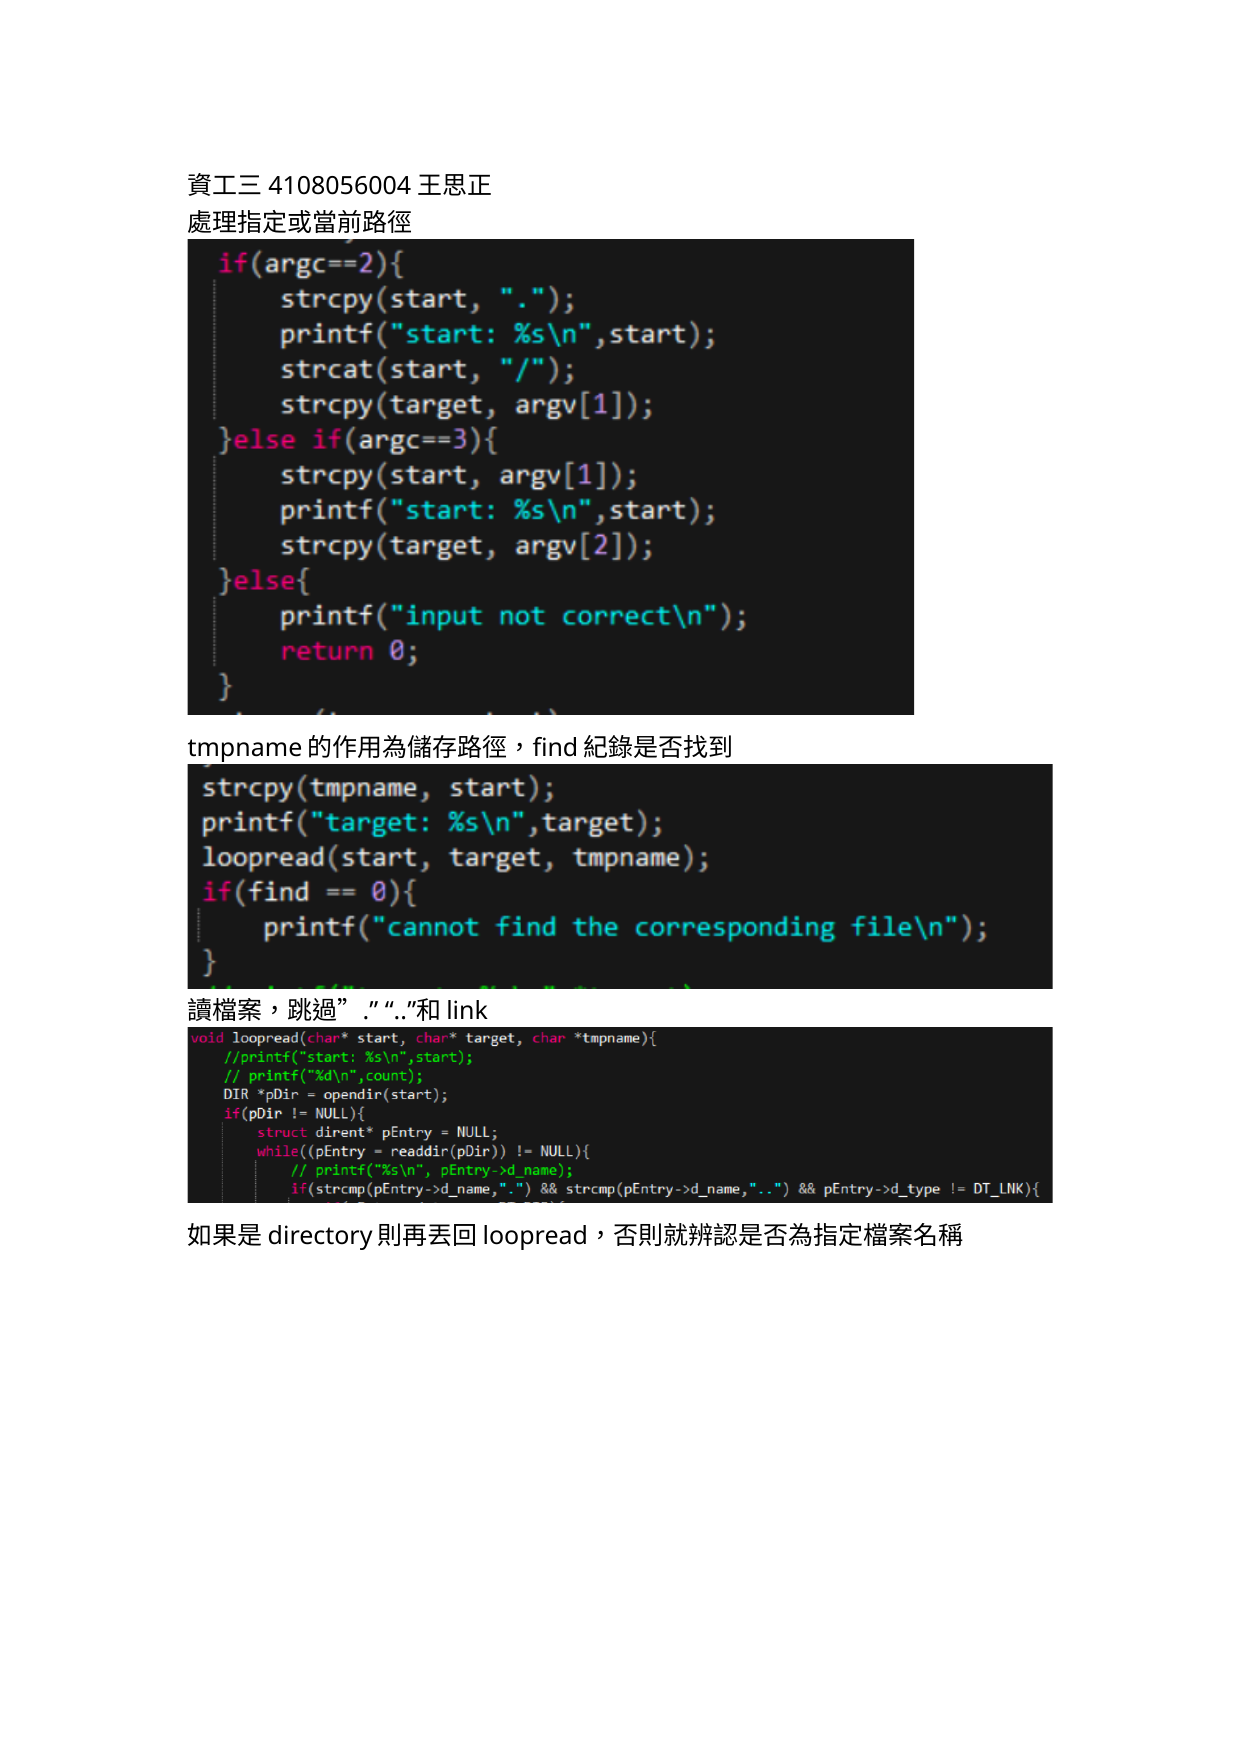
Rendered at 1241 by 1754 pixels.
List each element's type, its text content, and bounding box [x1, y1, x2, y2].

text 處理指定或當前路徑 [187, 202, 1053, 239]
picture [187, 239, 915, 715]
text 讀檔案，跳過”.” “..”和link [187, 989, 1053, 1027]
text tmpname的作用為儲存路徑，find紀錄是否找到 [187, 727, 1053, 764]
text 資工三 4108056004 王思正 [187, 164, 1053, 202]
picture [187, 1027, 1053, 1203]
picture [187, 764, 1053, 989]
text 如果是directory則再丟回loopread，否則就辨認是否為指定檔案名稱 [187, 1214, 1053, 1252]
